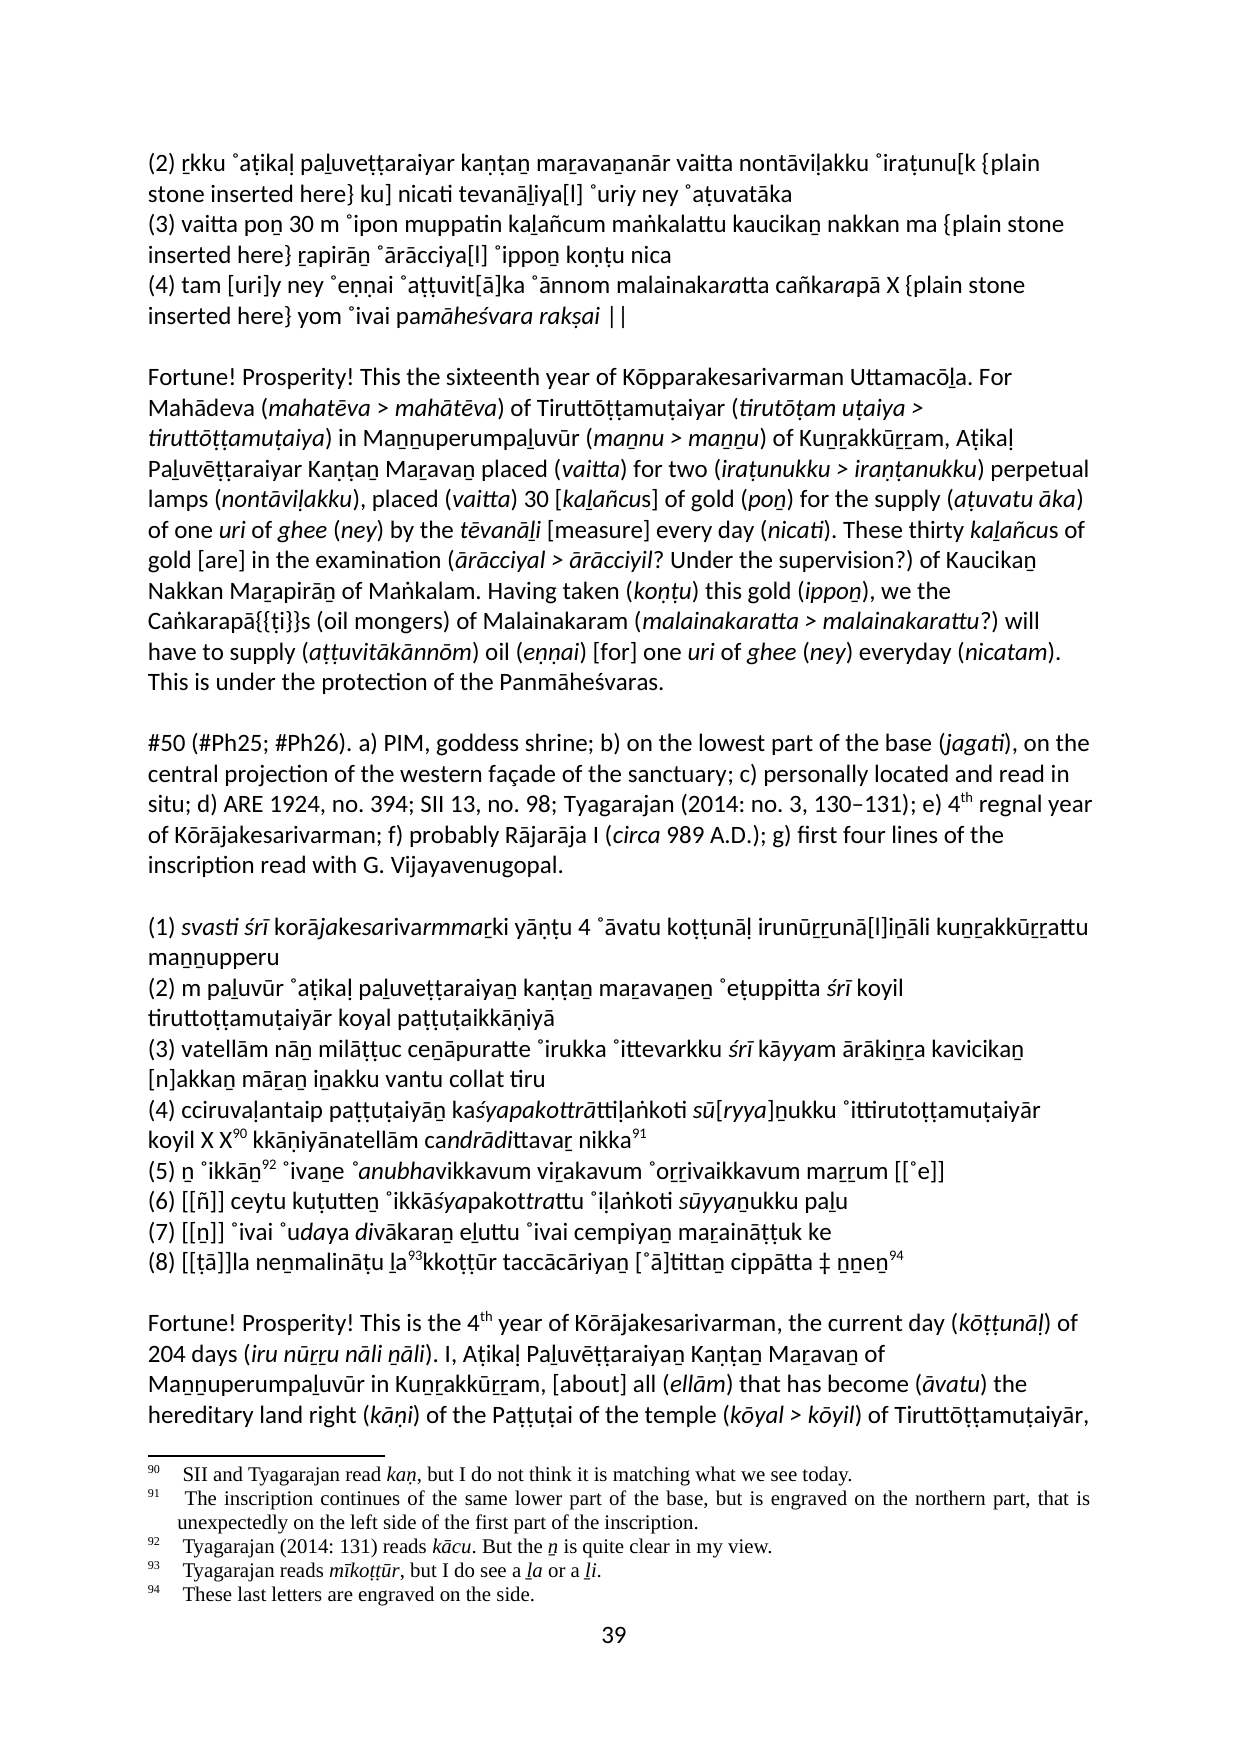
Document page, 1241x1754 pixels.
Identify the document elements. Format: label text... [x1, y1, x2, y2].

text (5) ṉ ˚ikkāṉ ˚ivaṉe ˚anubhavikkavum viṟakavum ˚oṟṟivaikkavum maṟṟum [[˚e]] [148, 1155, 1093, 1185]
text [148, 1307, 1093, 1429]
text (8) [[ṭā]]la neṉmalināṭu ḻakkoṭṭūr taccācāriyaṉ [˚ā]tittaṉ cippātta ‡ ṉṉeṉ [148, 1246, 1093, 1277]
text (3) vaitta poṉ 30 m ˚ipon muppatin kaḻañcum maṅkalattu kaucikaṉ nakkan ma {plain stone inserted here} ṟapirāṉ ˚ārācciya[l] ˚ippoṉ koṇṭu nica [148, 209, 1093, 270]
text (3) vatellām nāṉ milāṭṭuc ceṉāpuratte ˚irukka ˚ittevarkku śrī kāyyam ārākiṉṟa kavicikaṉ [n]akkaṉ māṟaṉ iṉakku vantu collat tiru [148, 1033, 1093, 1094]
text Fortune! Prosperity! This the sixteenth year of Kōpparakesarivarman Uttamacōḻa. For Mahādeva (mahatēva > mahātēva) of Tiruttōṭṭamuṭaiyar (tirutōṭam uṭaiya > tiruttōṭṭamuṭaiya) in Maṉṉuperumpaḻuvūr (maṉnu > maṉṉu) of Kuṉṟakkūṟṟam, Aṭikaḷ Paḻuvēṭṭaraiyar Kaṇṭaṉ Maṟavaṉ placed (vaitta) for two (iraṭunukku > iraṇṭanukku) perpetual lamps (nontāviḷakku), placed (vaitta) 30 [kaḻañcus] of gold (poṉ) for the supply (aṭuvatu āka) of one uri of ghee (ney) by the tēvanāḻi [measure] every day (nicati). These thirty kaḻañcus of gold [are] in the examination (ārācciyal > ārācciyil? Under the supervision?) of Kaucikaṉ Nakkan Maṟapirāṉ of Maṅkalam. Having taken (koṇṭu) this gold (ippoṉ), we the Caṅkarapā{{ṭi}}s (oil mongers) of Malainakaram (malainakaratta > malainakarattu?) will have to supply (aṭṭuvitākānnōm) oil (eṇṇai) [for] one uri of ghee (ney) everyday (nicatam). This is under the protection of the Panmāheśvaras. [148, 361, 1093, 697]
text (7) [[ṉ]] ˚ivai ˚udaya divākaraṉ eḻuttu ˚ivai cempiyaṉ maṟaināṭṭuk ke [148, 1216, 1093, 1246]
text (2) ṟkku ˚aṭikaḷ paḻuveṭṭaraiyar kaṇṭaṉ maṟavaṉanār vaitta nontāviḷakku ˚iraṭunu[k {plain stone inserted here} ku] nicati tevanāḻiya[l] ˚uriy ney ˚aṭuvatāka [148, 148, 1093, 209]
text (4) cciruvaḷantaip paṭṭuṭaiyāṉ kaśyapakottrāttiḷaṅkoti sū[ryya]ṉukku ˚ittirutoṭṭamuṭaiyār koyil X X kkāṇiyānatellām candrādittavaṟ nikka [148, 1094, 1093, 1155]
text (1) svasti śrī korājakesarivarmmaṟki yāṇṭu 4 ˚āvatu koṭṭunāḷ irunūṟṟunā[l]iṉāli kuṉṟakkūṟṟattu maṉṉupperu [148, 911, 1093, 972]
text (4) tam [uri]y ney ˚eṇṇai ˚aṭṭuvit[ā]ka ˚ānnom malainakaratta cañkarapā X {plain stone inserted here} yom ˚ivai pamāheśvara rakṣai || [148, 270, 1093, 331]
text (6) [[ñ]] ceytu kuṭutteṉ ˚ikkāśyapakottrattu ˚iḷaṅkoti sūyyaṉukku paḻu [148, 1185, 1093, 1216]
text (2) m paḻuvūr ˚aṭikaḷ paḻuveṭṭaraiyaṉ kaṇṭaṉ maṟavaṉeṉ ˚eṭuppitta śrī koyil tiruttoṭṭamuṭaiyār koyal paṭṭuṭaikkāṇiyā [148, 972, 1093, 1033]
text #50 (#Ph25; #Ph26). a) PIM, goddess shrine; b) on the lowest part of the base (jagati), on the central projection of the western façade of the sanctuary; c) personally located and read in situ; d) ARE 1924, no. 394; SII 13, no. 98; Tyagarajan (2014: no. 3, 130–131); e) 4th regnal year of Kōrājakesarivarman; f) probably Rājarāja I (circa 989 A.D.); g) first four lines of the inscription read with G. Vijayavenugopal. [148, 727, 1093, 880]
